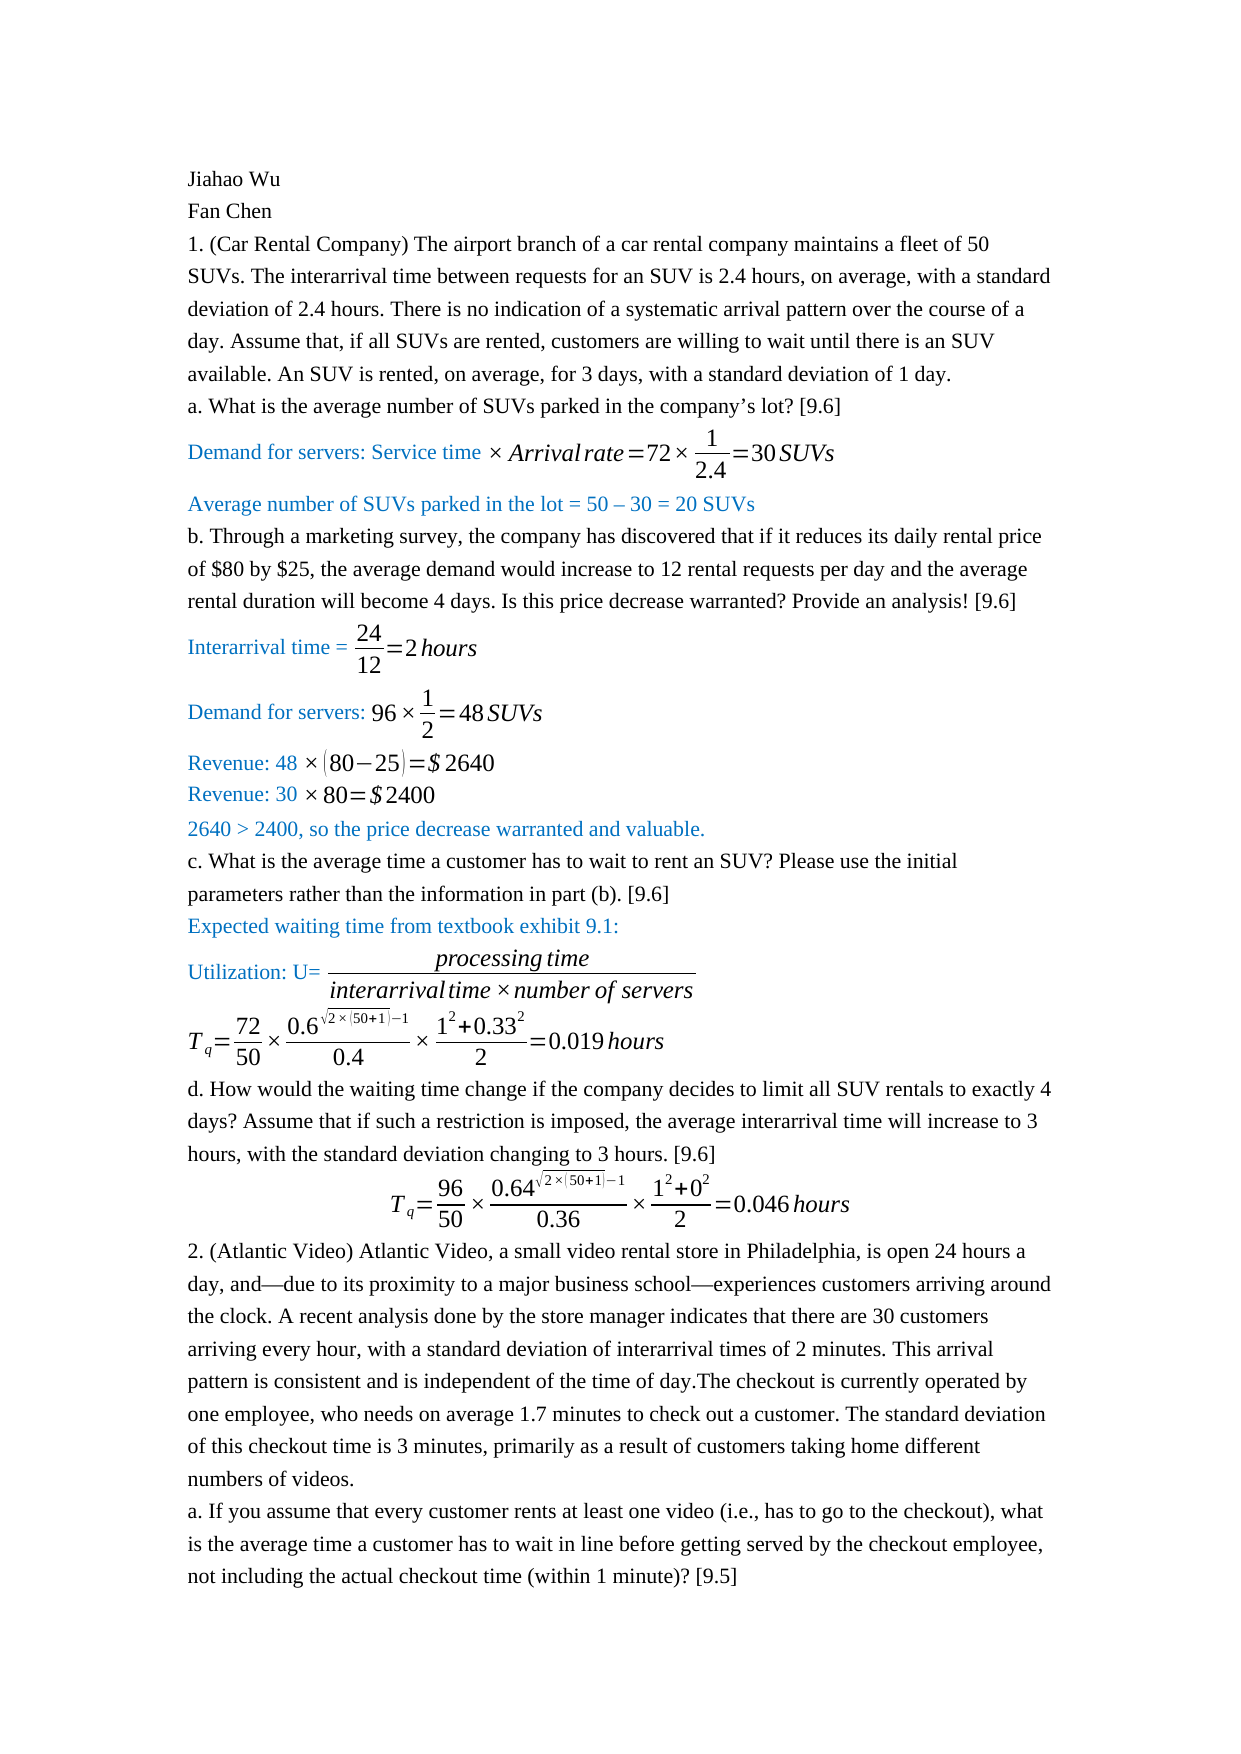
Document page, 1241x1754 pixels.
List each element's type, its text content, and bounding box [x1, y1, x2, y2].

text 2640 > 2400, so the price decrease warranted and valuable. [187, 812, 1053, 844]
text Jiahao Wu [187, 162, 1053, 194]
text Utilization: U= [187, 942, 1053, 1007]
text Expected waiting time from textbook exhibit 9.1: [187, 909, 1053, 942]
text 1. (Car Rental Company) The airport branch of a car rental company maintains a fleet of 50 SUVs. The interarrival time between requests for an SUV is 2.4 hours, on average, with a standard deviation of 2.4 hours. There is no indication of a systematic arrival pattern over the course of a day. Assume that, if all SUVs are rented, customers are willing to wait until there is an SUV available. An SUV is rented, on average, for 3 days, with a standard deviation of 1 day. [187, 227, 1053, 389]
text a. If you assume that every customer rents at least one video (i.e., has to go to the checkout), what is the average time a customer has to wait in line before getting served by the checkout employee, not including the actual checkout time (within 1 minute)? [9.5] [187, 1494, 1053, 1592]
text Revenue: 30 [187, 779, 1053, 812]
text Interarrival time = [187, 617, 1053, 682]
text Demand for servers: [187, 682, 1053, 747]
text d. How would the waiting time change if the company decides to limit all SUV rentals to exactly 4 days? Assume that if such a restriction is imposed, the average interarrival time will increase to 3 hours, with the standard deviation changing to 3 hours. [9.6] [187, 1072, 1053, 1169]
text Demand for servers: Service time [187, 422, 1053, 487]
text b. Through a marketing survey, the company has discovered that if it reduces its daily rental price of $80 by $25, the average demand would increase to 12 rental requests per day and the average rental duration will become 4 days. Is this price decrease warranted? Provide an analysis! [9.6] [187, 519, 1053, 617]
text a. What is the average number of SUVs parked in the company’s lot? [9.6] [187, 389, 1053, 422]
text Average number of SUVs parked in the lot = 50 – 30 = 20 SUVs [187, 487, 1053, 519]
text c. What is the average time a customer has to wait to rent an SUV? Please use the initial parameters rather than the information in part (b). [9.6] [187, 844, 1053, 909]
text Fan Chen [187, 194, 1053, 227]
text Revenue: 48 [187, 747, 1053, 779]
text 2. (Atlantic Video) Atlantic Video, a small video rental store in Philadelphia, is open 24 hours a day, and—due to its proximity to a major business school—experiences customers arriving around the clock. A recent analysis done by the store manager indicates that there are 30 customers arriving every hour, with a standard deviation of interarrival times of 2 minutes. This arrival pattern is consistent and is independent of the time of day.The checkout is currently operated by one employee, who needs on average 1.7 minutes to check out a customer. The standard deviation of this checkout time is 3 minutes, primarily as a result of customers taking home different numbers of videos. [187, 1234, 1053, 1494]
